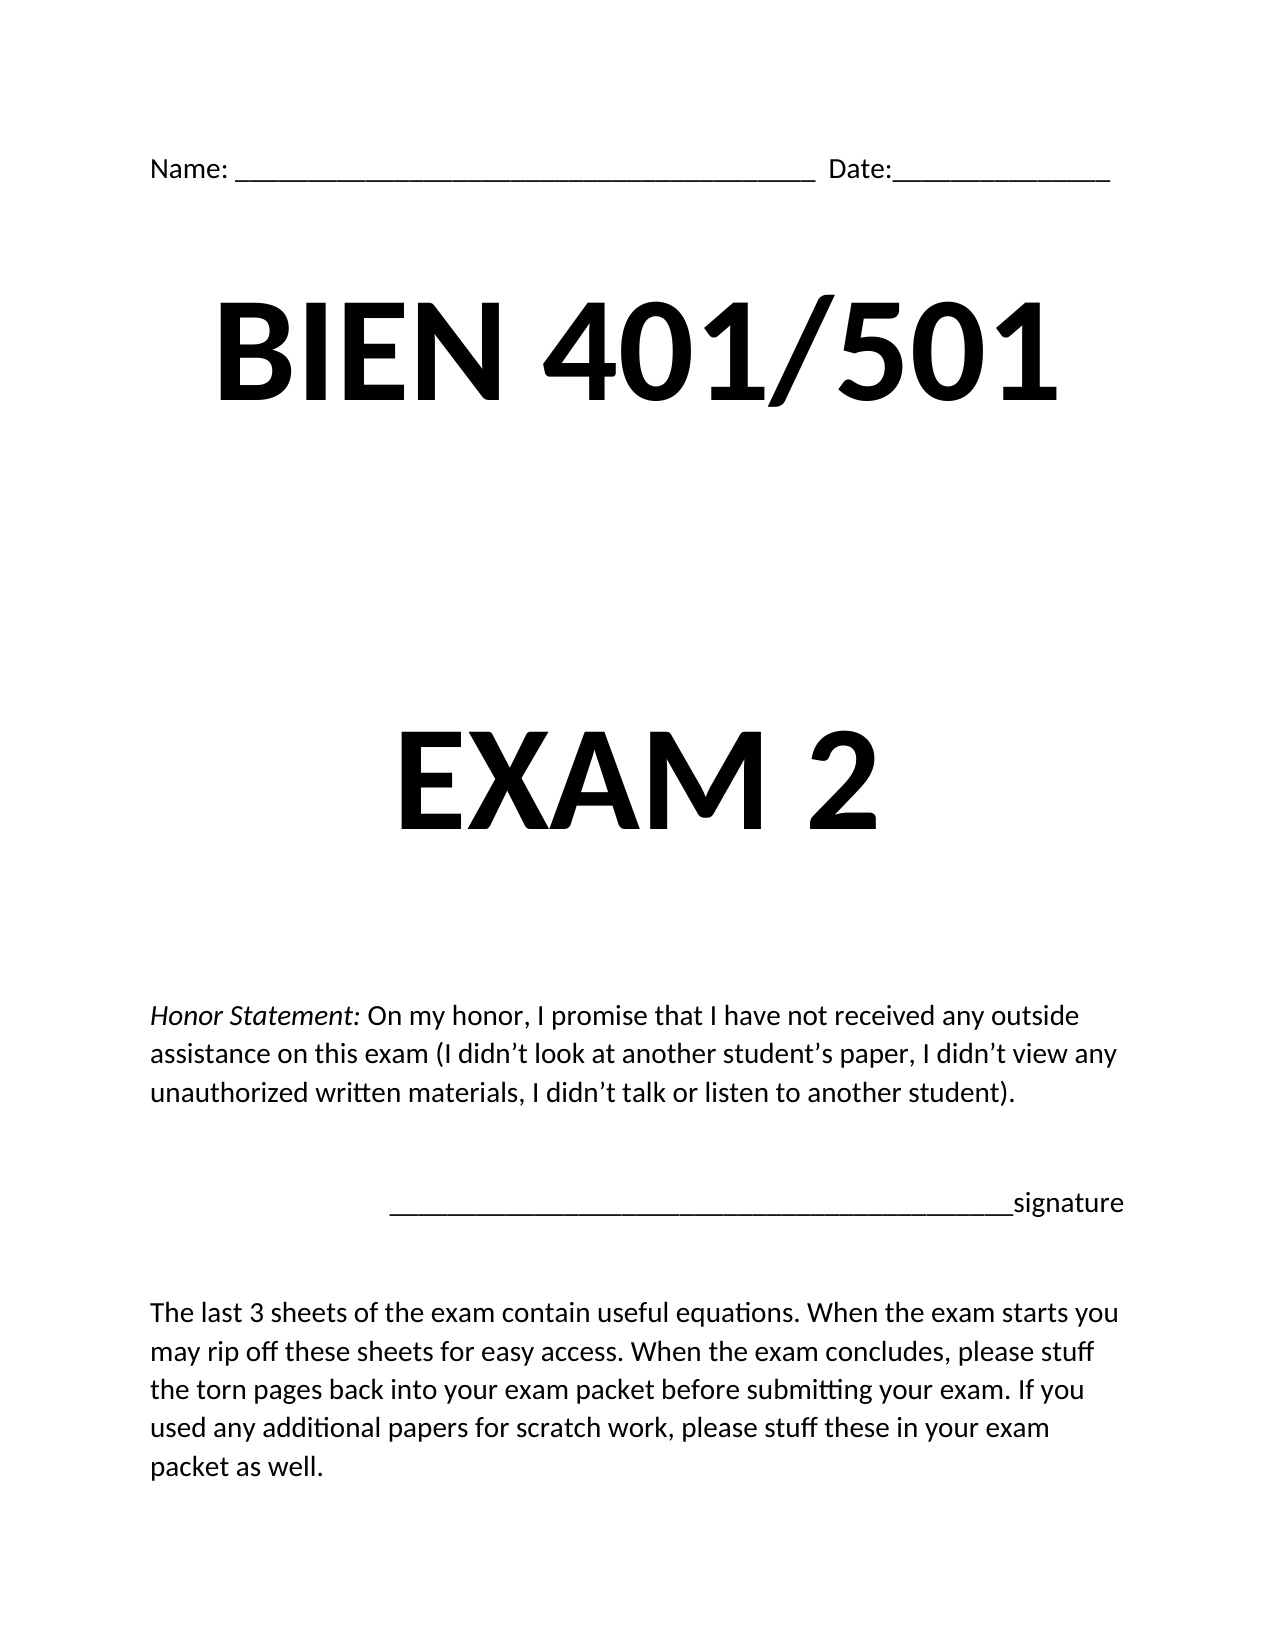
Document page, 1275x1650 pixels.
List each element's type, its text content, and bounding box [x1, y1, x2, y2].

text Name: ________________________________________ Date:_______________ [150, 150, 1125, 186]
text BIEN 401/501 [150, 255, 1125, 438]
text EXAM 2 [150, 683, 1125, 867]
text ___________________________________________signature [150, 1184, 1125, 1220]
text The last 3 sheets of the exam contain useful equations. When the exam starts you may rip off these sheets for easy access. When the exam concludes, please stuff the torn pages back into your exam packet before submitting your exam. If you used any additional papers for scratch work, please stuff these in your exam packet as well. [150, 1294, 1125, 1484]
text Honor Statement: On my honor, I promise that I have not received any outside assistance on this exam (I didn’t look at another student’s paper, I didn’t view any unauthorized written materials, I didn’t talk or listen to another student). [150, 997, 1125, 1109]
